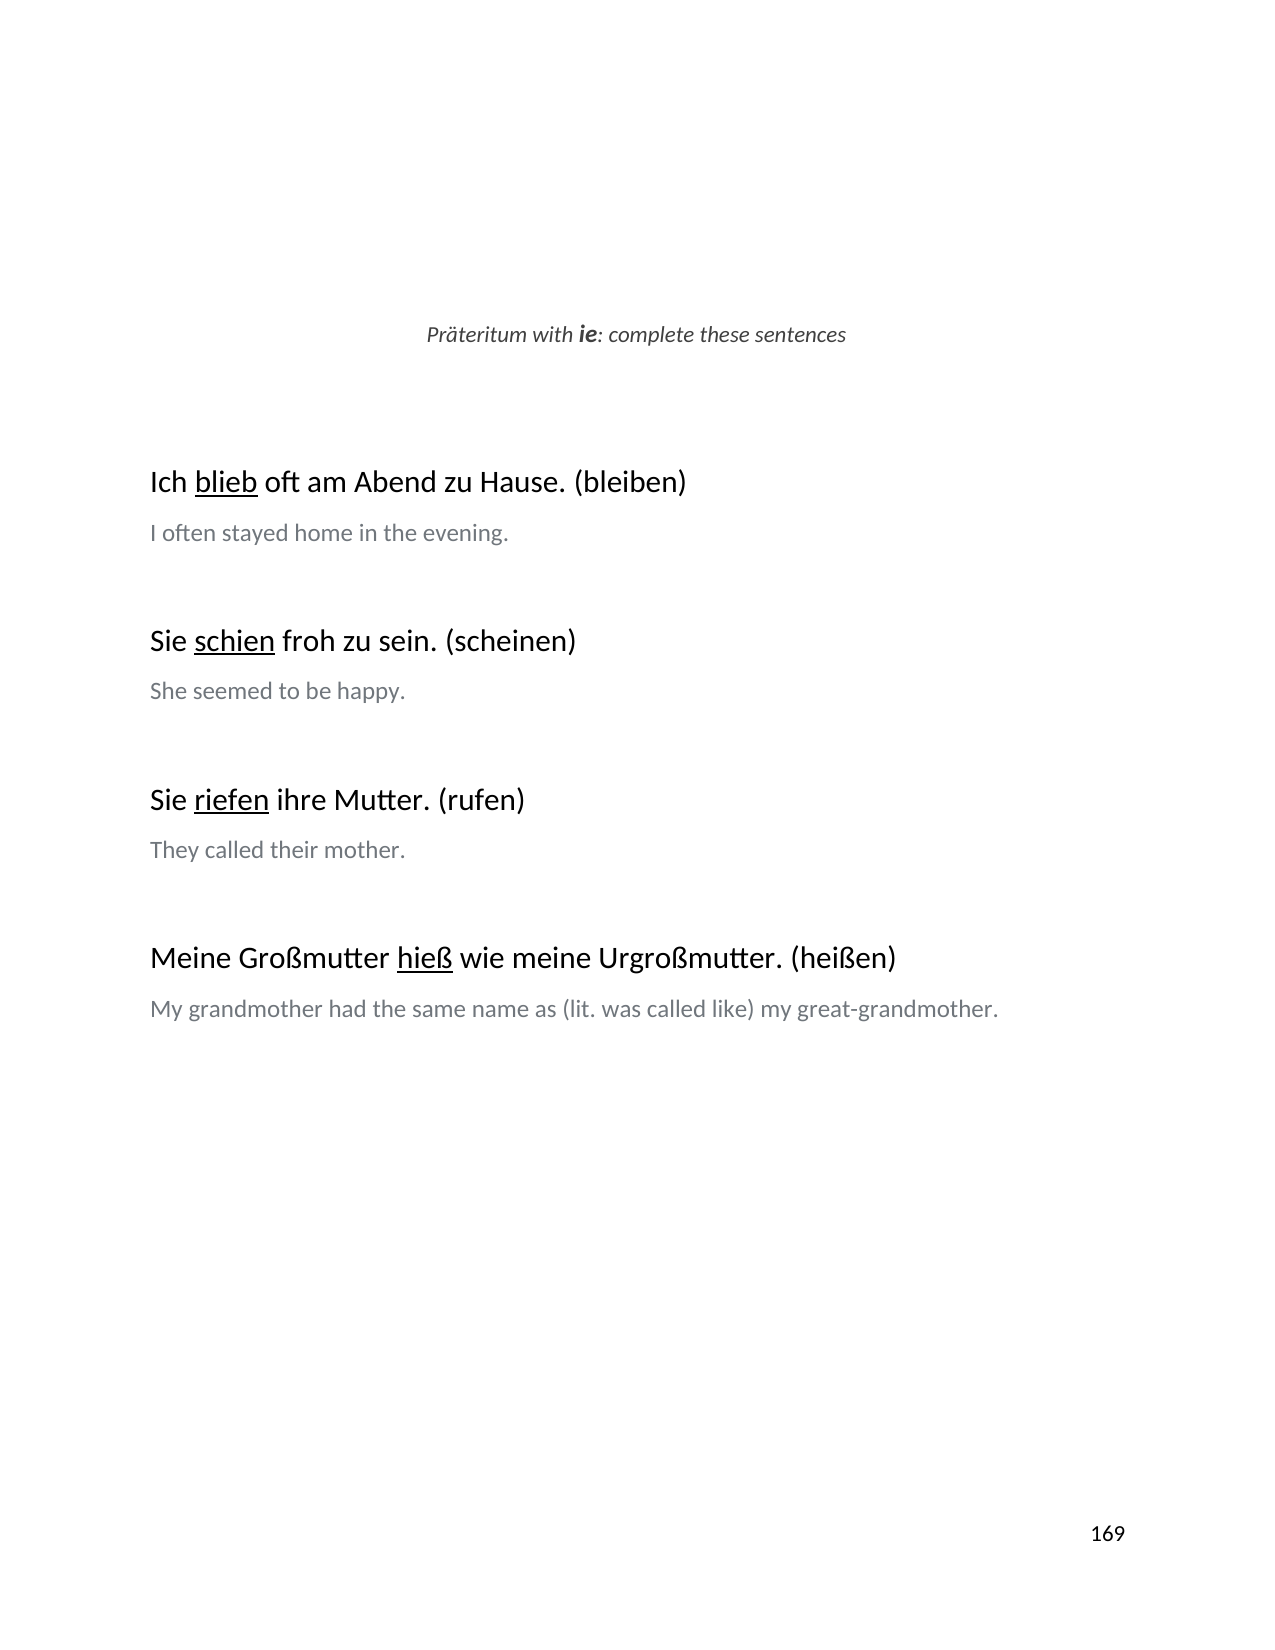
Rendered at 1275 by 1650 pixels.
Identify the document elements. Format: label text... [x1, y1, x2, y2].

text Sie riefen ihre Mutter. (rufen) [150, 779, 1125, 818]
text My grandmother had the same name as (lit. was called like) my great-grandmother. [150, 993, 1125, 1024]
text She seemed to be happy. [150, 676, 1125, 706]
text I often stayed home in the evening. [150, 517, 1125, 547]
text Ich blieb oft am Abend zu Hause. (bleiben) [150, 462, 1125, 500]
text Meine Großmutter hieß wie meine Urgroßmutter. (heißen) [150, 938, 1125, 977]
text Präteritum with ie: complete these sentences [240, 318, 1035, 349]
text Sie schien froh zu sein. (scheinen) [150, 621, 1125, 659]
text They called their mother. [150, 834, 1125, 865]
